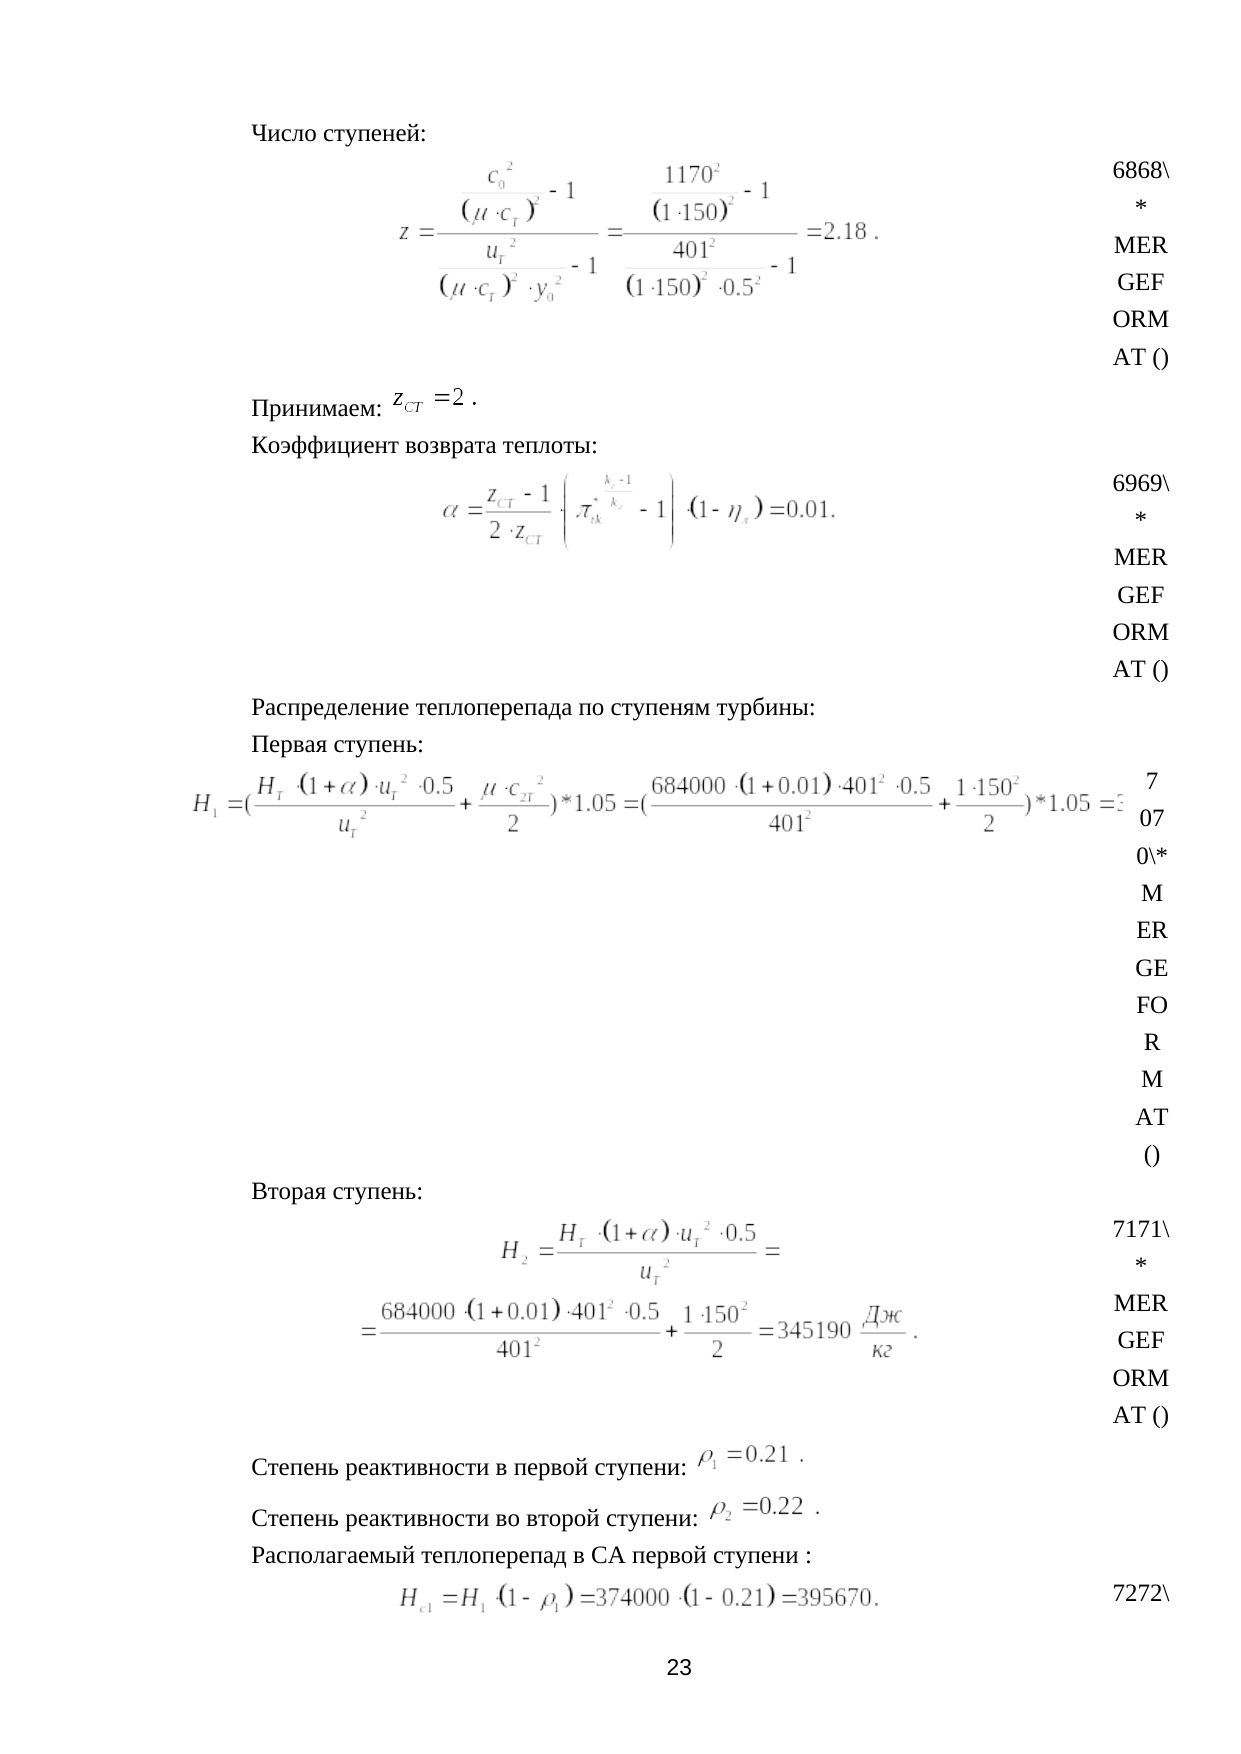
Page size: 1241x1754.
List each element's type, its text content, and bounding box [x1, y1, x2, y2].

text Распределение теплоперепада по ступеням турбины: [177, 692, 1181, 720]
text Число ступеней: [177, 118, 1181, 147]
table_header [1100, 155, 1181, 379]
table_header [177, 468, 1100, 692]
text Степень реактивности во второй ступени: [177, 1489, 1181, 1532]
text Вторая ступень: [177, 1176, 1181, 1205]
text Степень реактивности в первой ступени: [177, 1437, 1181, 1480]
table_header [177, 1578, 1100, 1629]
table_header [177, 766, 1123, 1176]
text Принимаем: [177, 379, 1181, 422]
text Располагаемый теплоперепад в СА первой ступени : [177, 1540, 1181, 1569]
table_header [1100, 468, 1181, 692]
text Коэффициент возврата теплоты: [177, 431, 1181, 459]
table_header [177, 155, 1100, 379]
table_header [177, 1214, 1100, 1437]
table_header [1100, 1578, 1181, 1629]
text Первая ступень: [177, 729, 1181, 758]
table_header [1100, 1214, 1181, 1437]
table_header [1123, 766, 1181, 1176]
